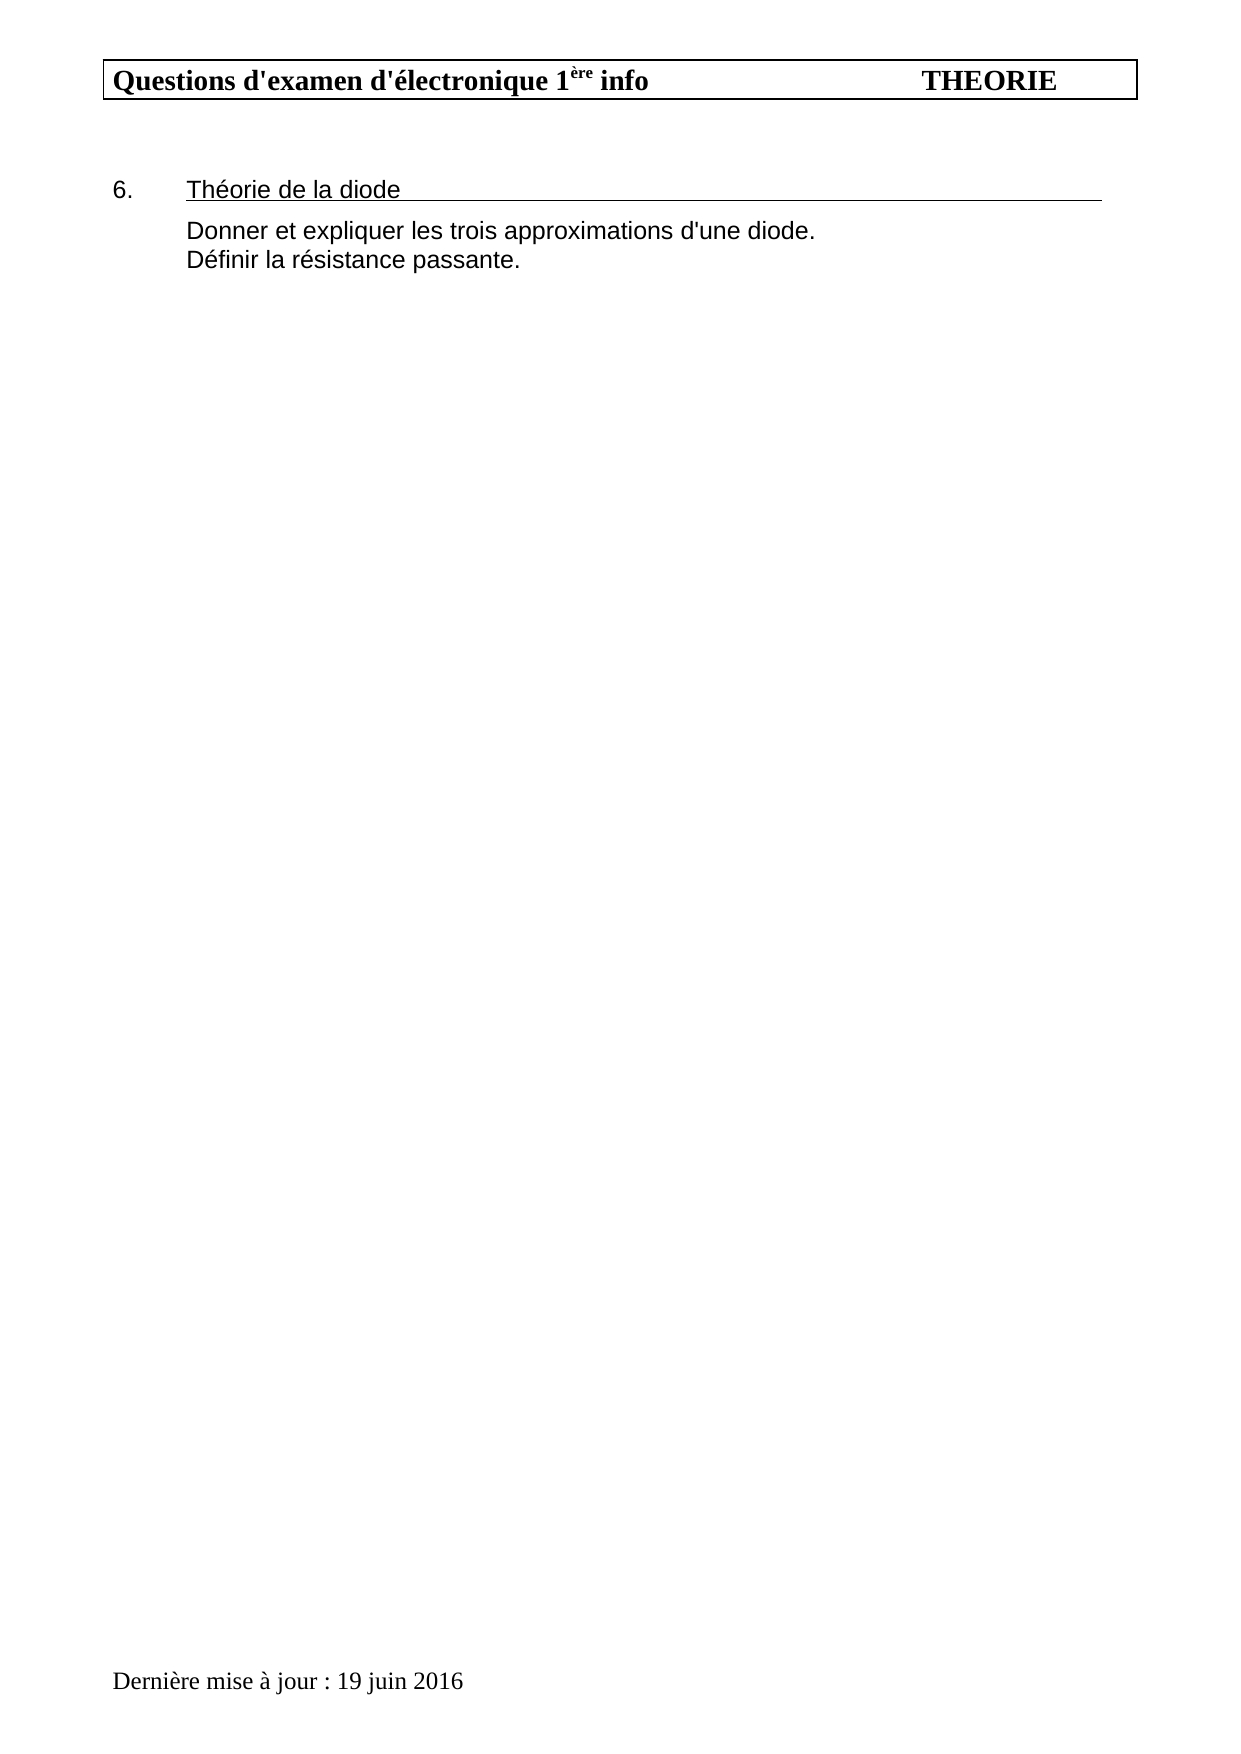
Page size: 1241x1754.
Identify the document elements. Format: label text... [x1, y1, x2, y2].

text Donner et expliquer les trois approximations d'une diode. Définir la résistance passante. [186, 216, 1128, 274]
subtitle Théorie de la diode [112, 175, 1128, 204]
